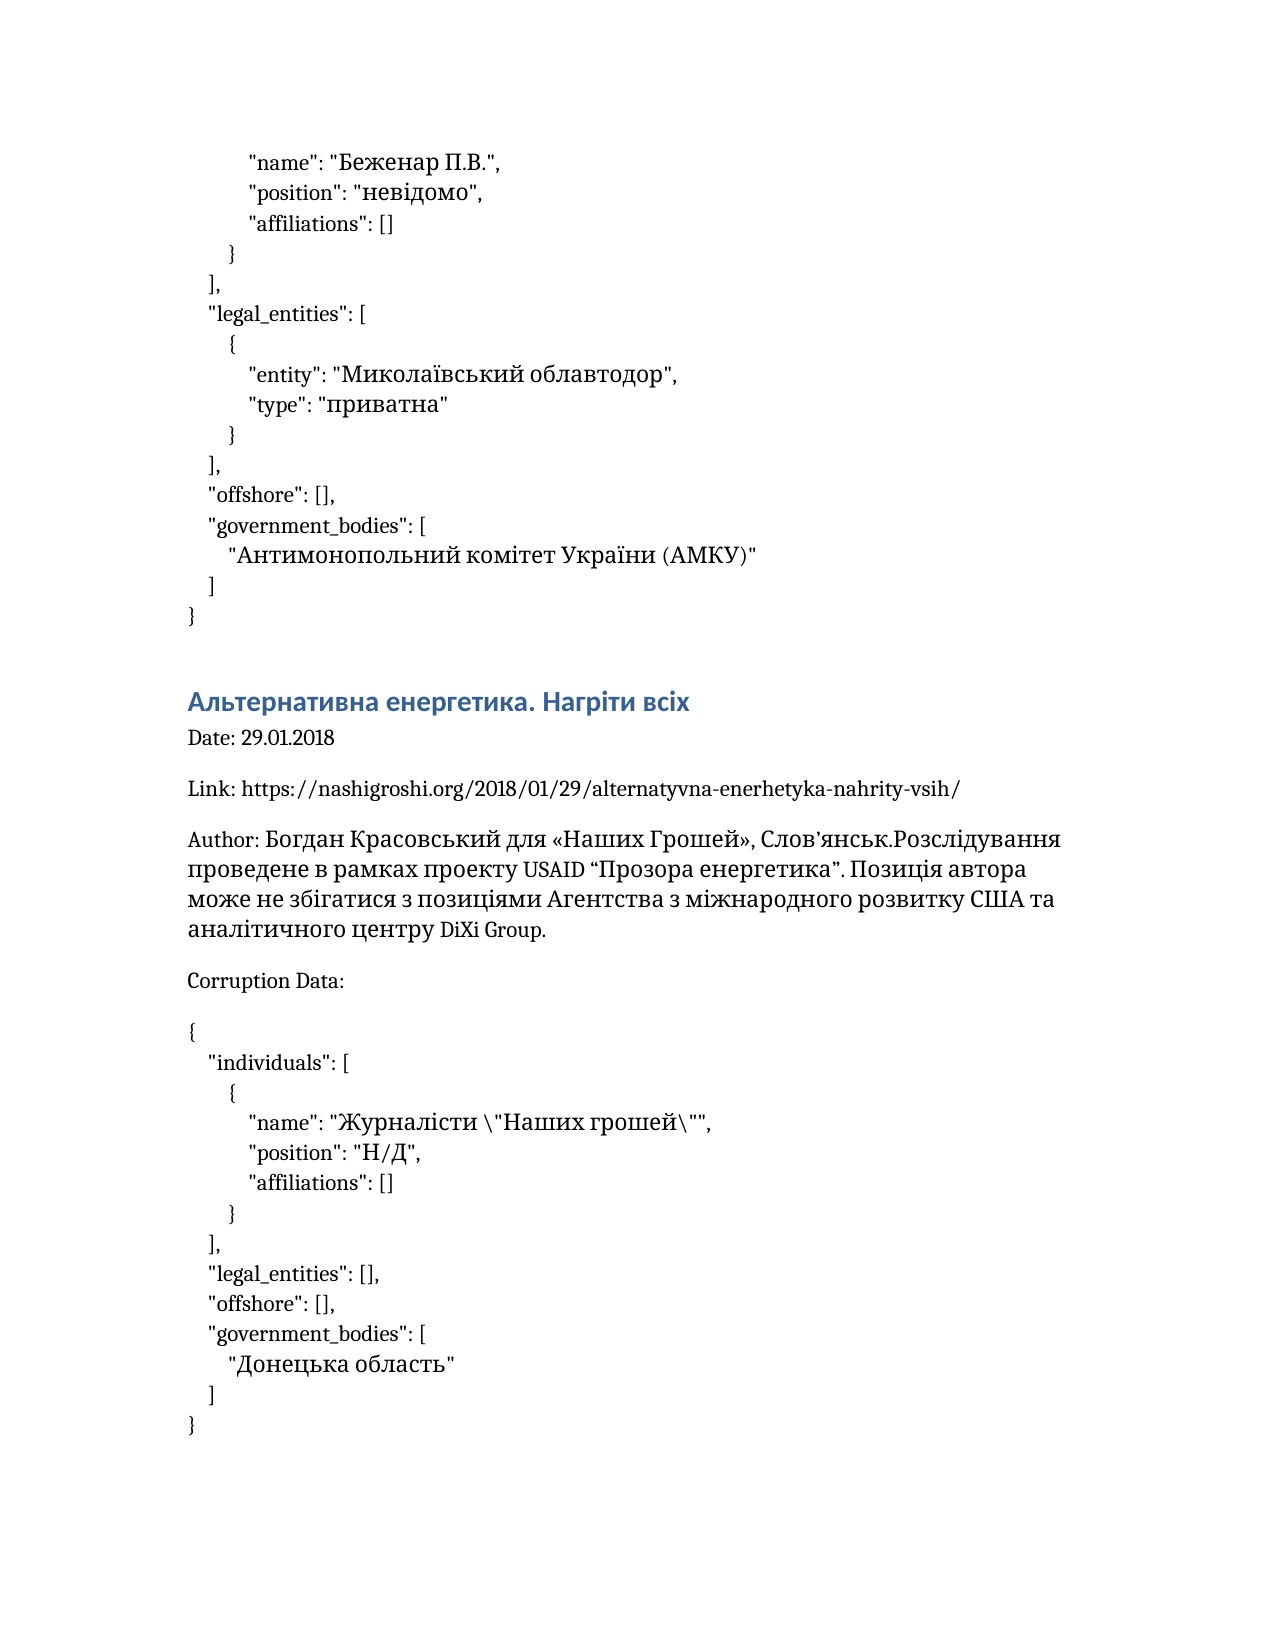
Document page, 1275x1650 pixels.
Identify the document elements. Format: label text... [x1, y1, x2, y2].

text Link: https://nashigroshi.org/2018/01/29/alternatyvna-enerhetyka-nahrity-vsih/ [187, 775, 1087, 802]
text Corruption Data: [187, 968, 1087, 994]
text Author: Богдан Красовський для «Наших Грошей», Слов’янськ.Розслідування проведене в рамках проекту USAID “Прозора енергетика”. Позиція автора може не збігатися з позиціями Агентства з міжнародного розвитку США та аналітичного центру DiXi Group. [187, 826, 1087, 943]
subtitle Альтернативна енергетика. Нагріти всіх [187, 683, 1087, 719]
text { "individuals": [ { "name": "Журналісти \"Наших грошей\"", "position": "Н/Д", "affiliations": [] } ], "legal_entities": [], "offshore": [], "government_bodies": [ "Донецька область" ] } [187, 1019, 1087, 1438]
text Date: 29.01.2018 [187, 724, 1087, 751]
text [187, 150, 1087, 629]
